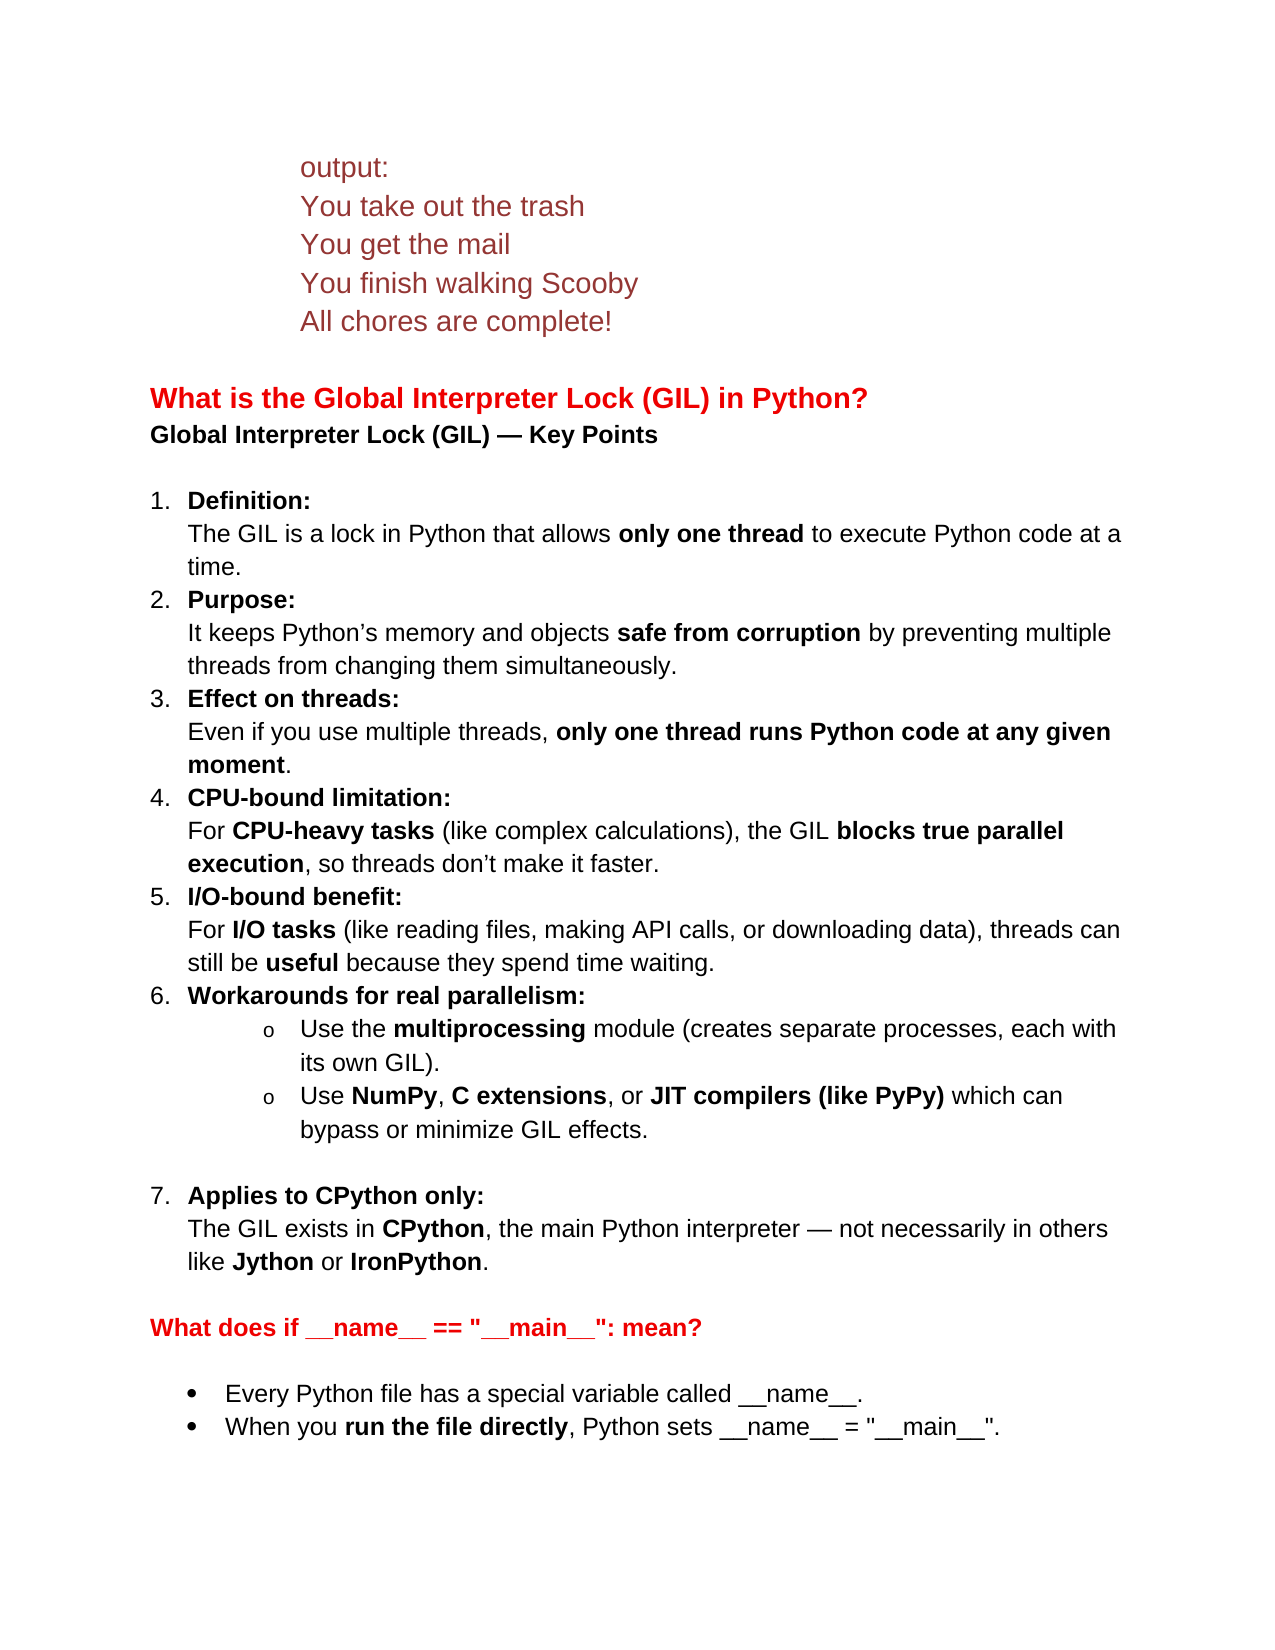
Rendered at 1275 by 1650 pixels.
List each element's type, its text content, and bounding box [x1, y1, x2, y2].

text What does if __name__ == "__main__": mean? [150, 1313, 1125, 1342]
list All chores are complete! [300, 304, 1125, 338]
list Purpose: It keeps Python’s memory and objects safe from corruption by preventing multiple threads from changing them simultaneously. [150, 585, 1125, 680]
list Effect on threads: Even if you use multiple threads, only one thread runs Python code at any given moment. [150, 684, 1125, 779]
text What is the Global Interpreter Lock (GIL) in Python? [150, 381, 1125, 415]
list You finish walking Scooby [300, 266, 1125, 299]
list Use NumPy, C extensions, or JIT compilers (like PyPy) which can bypass or minimize GIL effects. [262, 1081, 1125, 1144]
list When you run the file directly, Python sets __name__ = "__main__". [187, 1412, 1125, 1441]
list Every Python file has a special variable called __name__. [187, 1379, 1125, 1408]
list CPU-bound limitation: For CPU-heavy tasks (like complex calculations), the GIL blocks true parallel execution, so threads don’t make it faster. [150, 783, 1125, 878]
list Use the multiprocessing module (creates separate processes, each with its own GIL). [262, 1014, 1125, 1077]
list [300, 150, 1125, 222]
list You get the mail [300, 227, 1125, 261]
list I/O-bound benefit: For I/O tasks (like reading files, making API calls, or downloading data), threads can still be useful because they spend time waiting. [150, 882, 1125, 977]
text Global Interpreter Lock (GIL) — Key Points [150, 420, 1125, 448]
list Definition: The GIL is a lock in Python that allows only one thread to execute Python code at a time. [150, 486, 1125, 581]
list Applies to CPython only: The GIL exists in CPython, the main Python interpreter — not necessarily in others like Jython or IronPython. [150, 1181, 1125, 1276]
list Workarounds for real parallelism: [150, 981, 1125, 1010]
